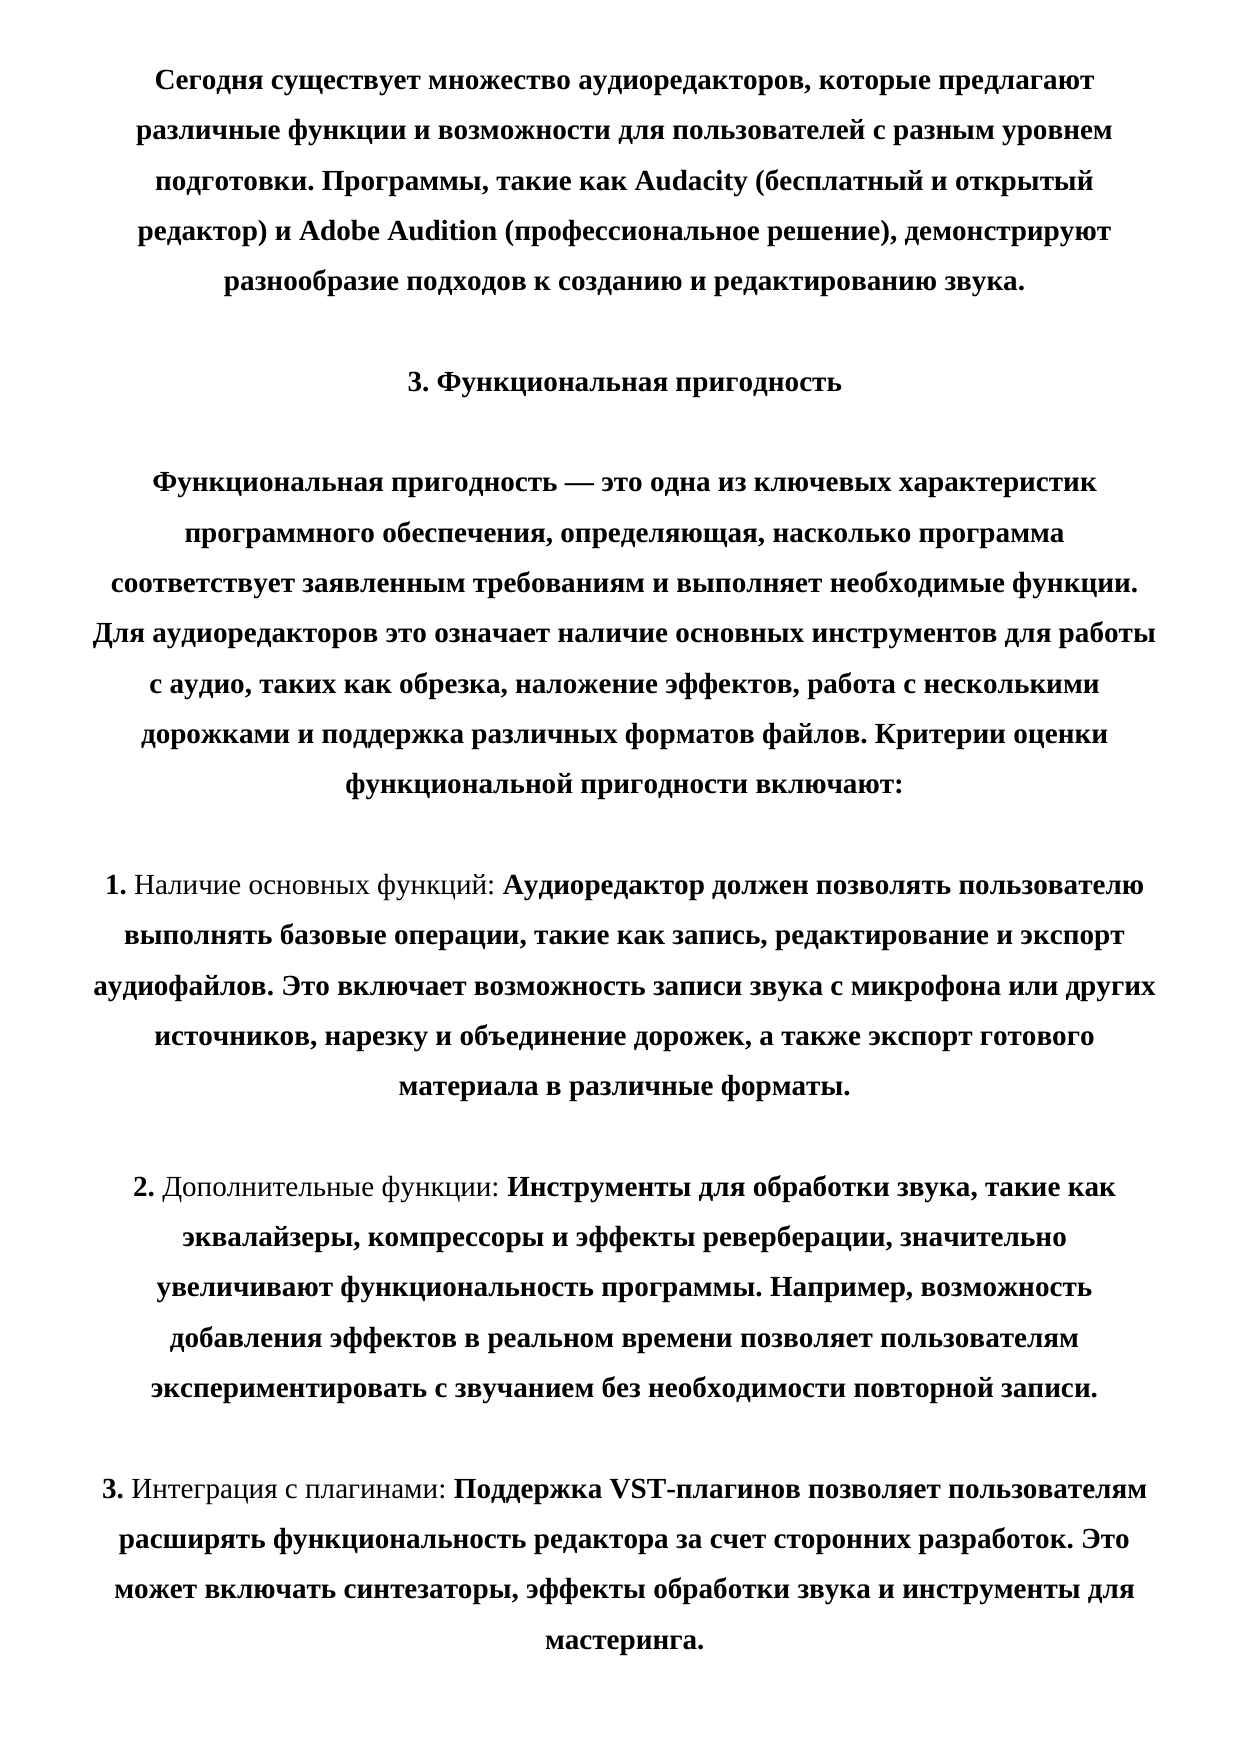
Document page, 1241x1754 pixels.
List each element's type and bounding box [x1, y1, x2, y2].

text [92, 12, 1157, 1655]
